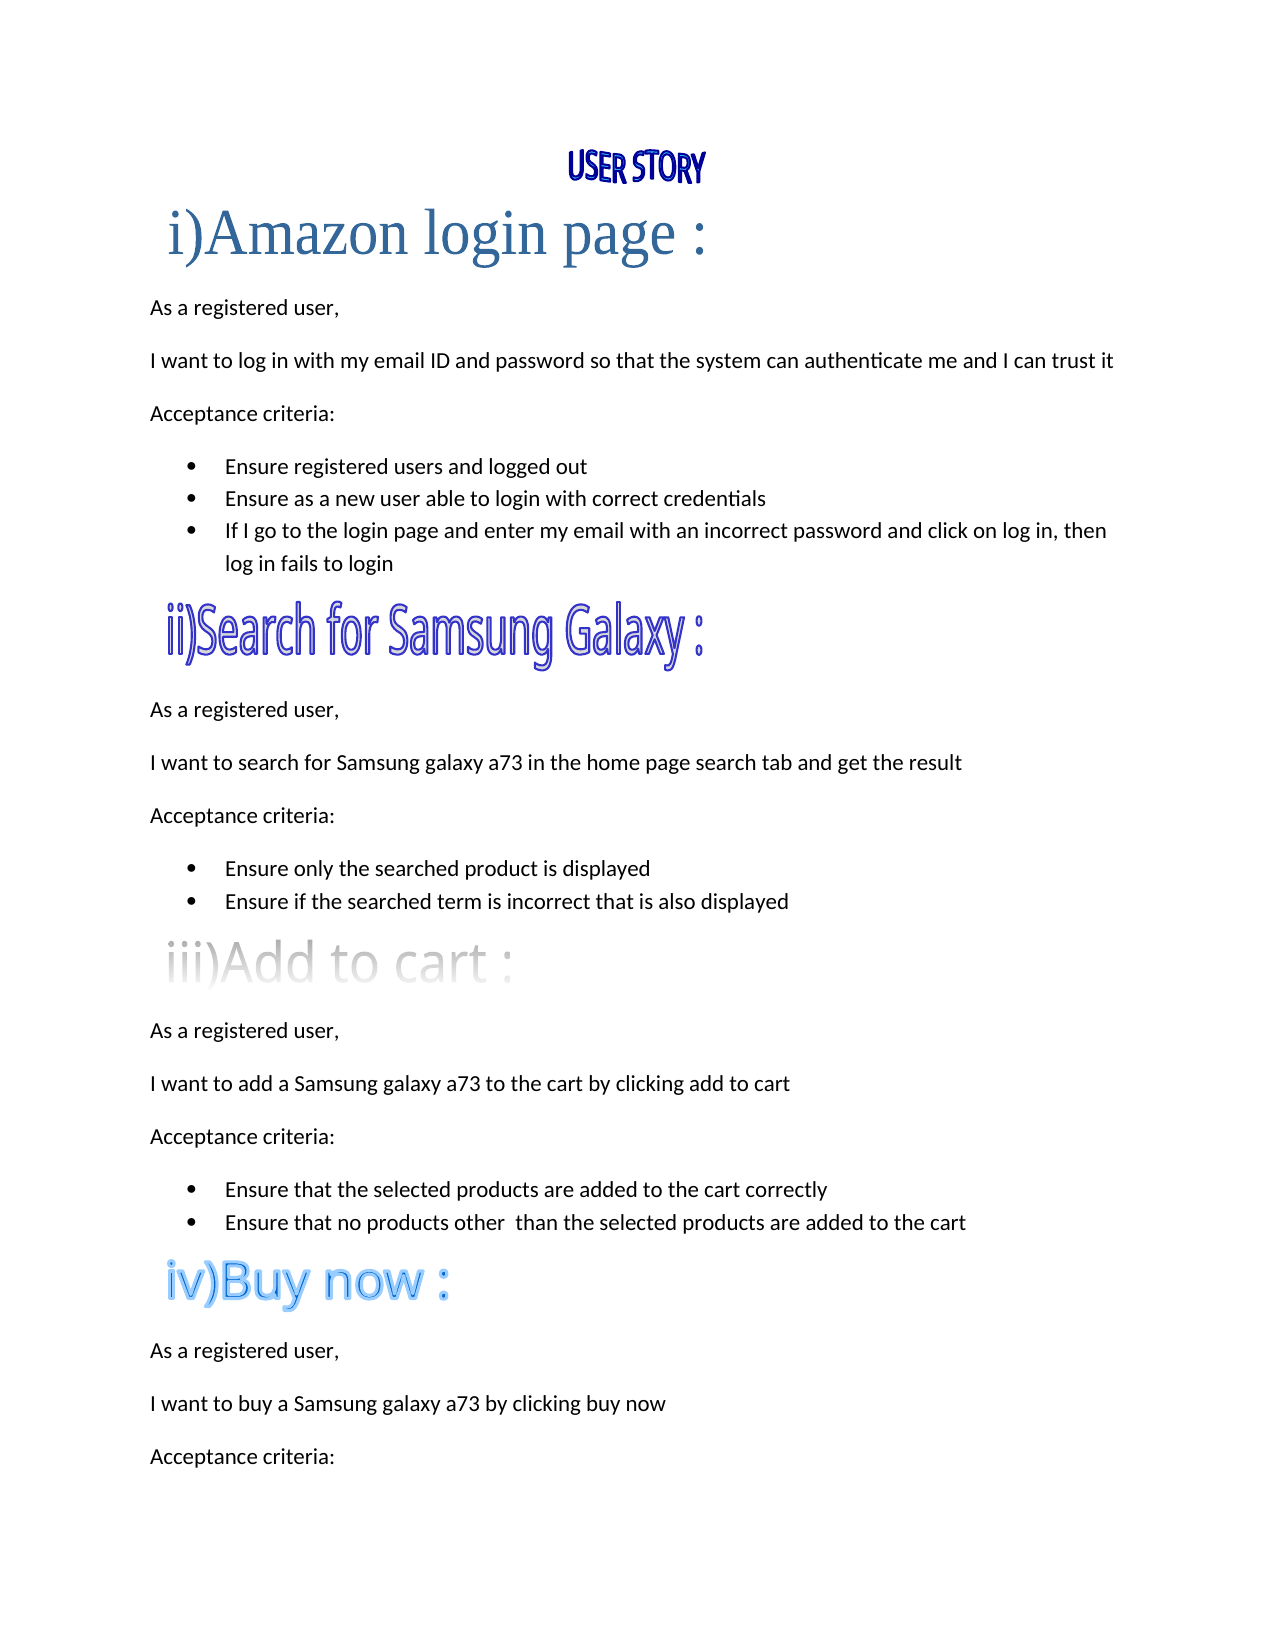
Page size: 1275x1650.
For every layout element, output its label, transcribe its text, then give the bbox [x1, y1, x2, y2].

text Acceptance criteria: [150, 802, 1125, 829]
text I want to log in with my email ID and password so that the system can authenticate me and I can trust it [150, 346, 1125, 374]
text I want to buy a Samsung galaxy a73 by clicking buy now [150, 1389, 1125, 1417]
text Acceptance criteria: [150, 1122, 1125, 1151]
text As a registered user, [150, 293, 1125, 321]
text As a registered user, [150, 696, 1125, 723]
text As a registered user, [150, 1016, 1125, 1044]
list Ensure if the searched term is incorrect that is also displayed [187, 887, 1125, 915]
list Ensure registered users and logged out [187, 452, 1125, 480]
text Acceptance criteria: [150, 1442, 1125, 1470]
list Ensure only the searched product is displayed [187, 854, 1125, 883]
list Ensure that the selected products are added to the cart correctly [187, 1176, 1125, 1203]
list Ensure as a new user able to login with correct credentials [187, 484, 1125, 512]
text I want to search for Samsung galaxy a73 in the home page search tab and get the result [150, 748, 1125, 777]
text I want to add a Samsung galaxy a73 to the cart by clicking add to cart [150, 1069, 1125, 1097]
text Acceptance criteria: [150, 399, 1125, 427]
list If I go to the login page and enter my email with an incorrect password and click on log in, then log in fails to login [187, 516, 1125, 577]
list Ensure that no products other than the selected products are added to the cart [187, 1208, 1125, 1236]
text As a registered user, [150, 1336, 1125, 1364]
